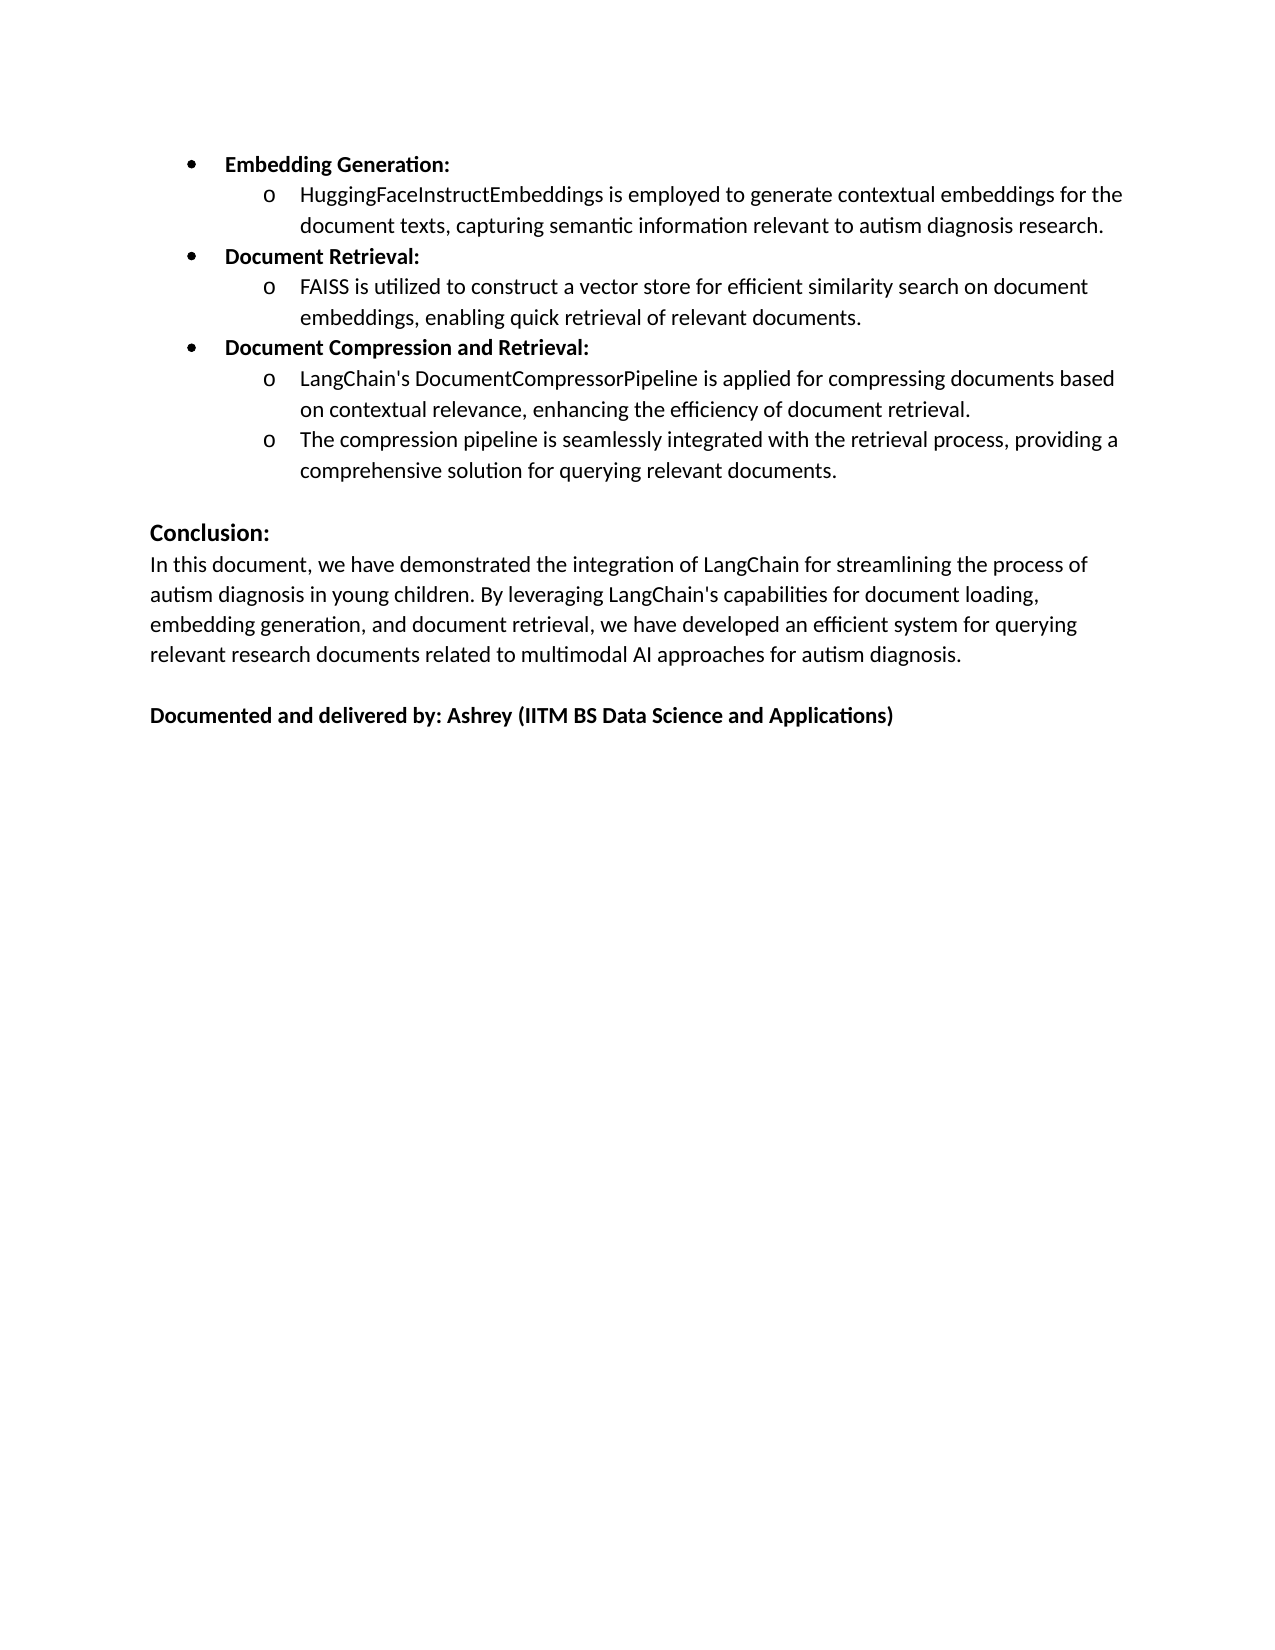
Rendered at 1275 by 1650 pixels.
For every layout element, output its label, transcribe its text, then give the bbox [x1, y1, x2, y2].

list The compression pipeline is seamlessly integrated with the retrieval process, providing a comprehensive solution for querying relevant documents. [262, 425, 1125, 485]
list LangChain's DocumentCompressorPipeline is applied for compressing documents based on contextual relevance, enhancing the efficiency of document retrieval. [262, 364, 1125, 423]
list FAISS is utilized to construct a vector store for efficient similarity search on document embeddings, enabling quick retrieval of relevant documents. [262, 272, 1125, 331]
text In this document, we have demonstrated the integration of LangChain for streamlining the process of autism diagnosis in young children. By leveraging LangChain's capabilities for document loading, embedding generation, and document retrieval, we have developed an efficient system for querying relevant research documents related to multimodal AI approaches for autism diagnosis. [150, 550, 1125, 669]
text Documented and delivered by: Ashrey (IITM BS Data Science and Applications) [150, 701, 1125, 729]
list Document Compression and Retrieval: [187, 333, 1125, 362]
text Conclusion: [150, 517, 1125, 548]
list HuggingFaceInstructEmbeddings is employed to generate contextual embeddings for the document texts, capturing semantic information relevant to autism diagnosis research. [262, 180, 1125, 239]
list Document Retrieval: [187, 242, 1125, 270]
list Embedding Generation: [187, 150, 1125, 178]
